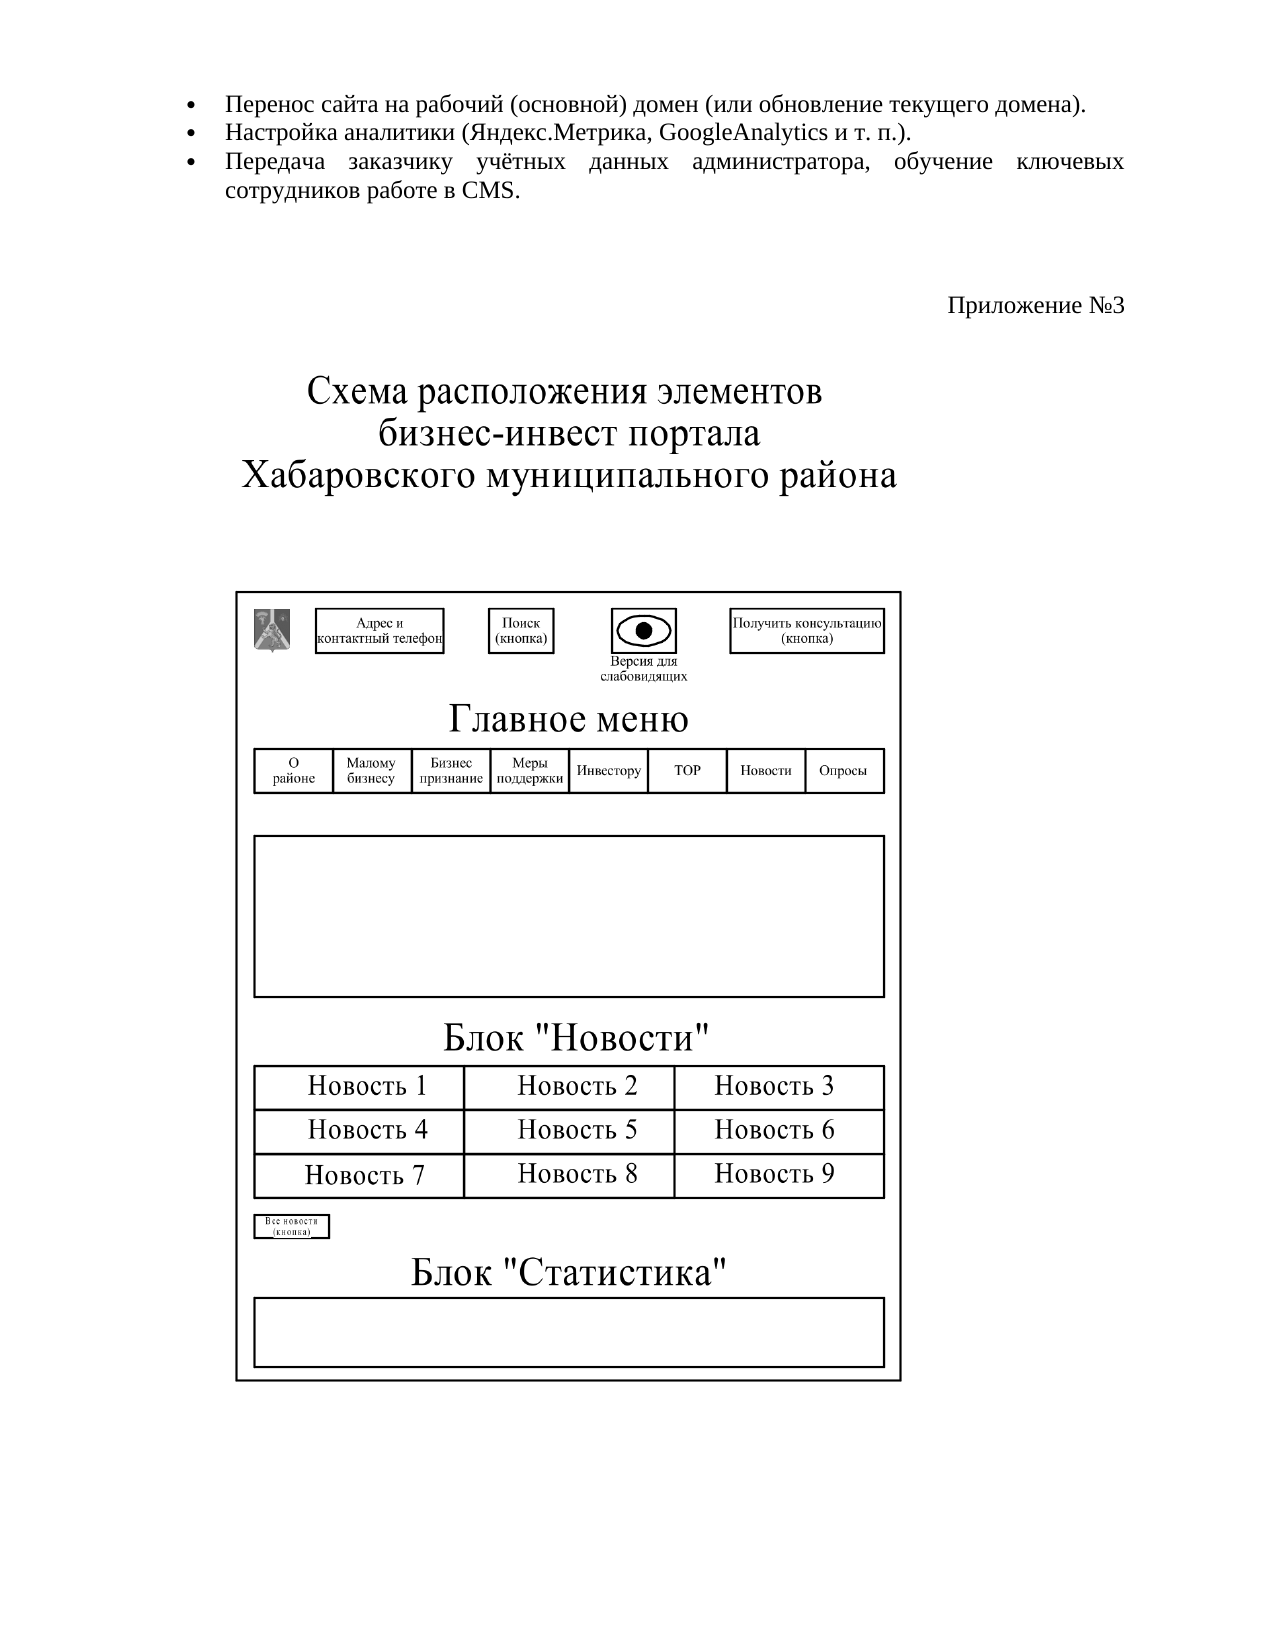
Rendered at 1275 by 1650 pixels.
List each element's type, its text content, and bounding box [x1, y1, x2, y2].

list Перенос сайта на рабочий (основной) домен (или обновление текущего домена). [187, 89, 1125, 117]
list Настройка аналитики (Яндекс.Метрика, GoogleAnalytics и т. п.). [187, 117, 1125, 146]
subtitle Приложение №3 [150, 290, 1125, 319]
picture [150, 366, 937, 1387]
list Передача заказчику учётных данных администратора, обучение ключевых сотрудников работе в CMS. [187, 146, 1125, 204]
